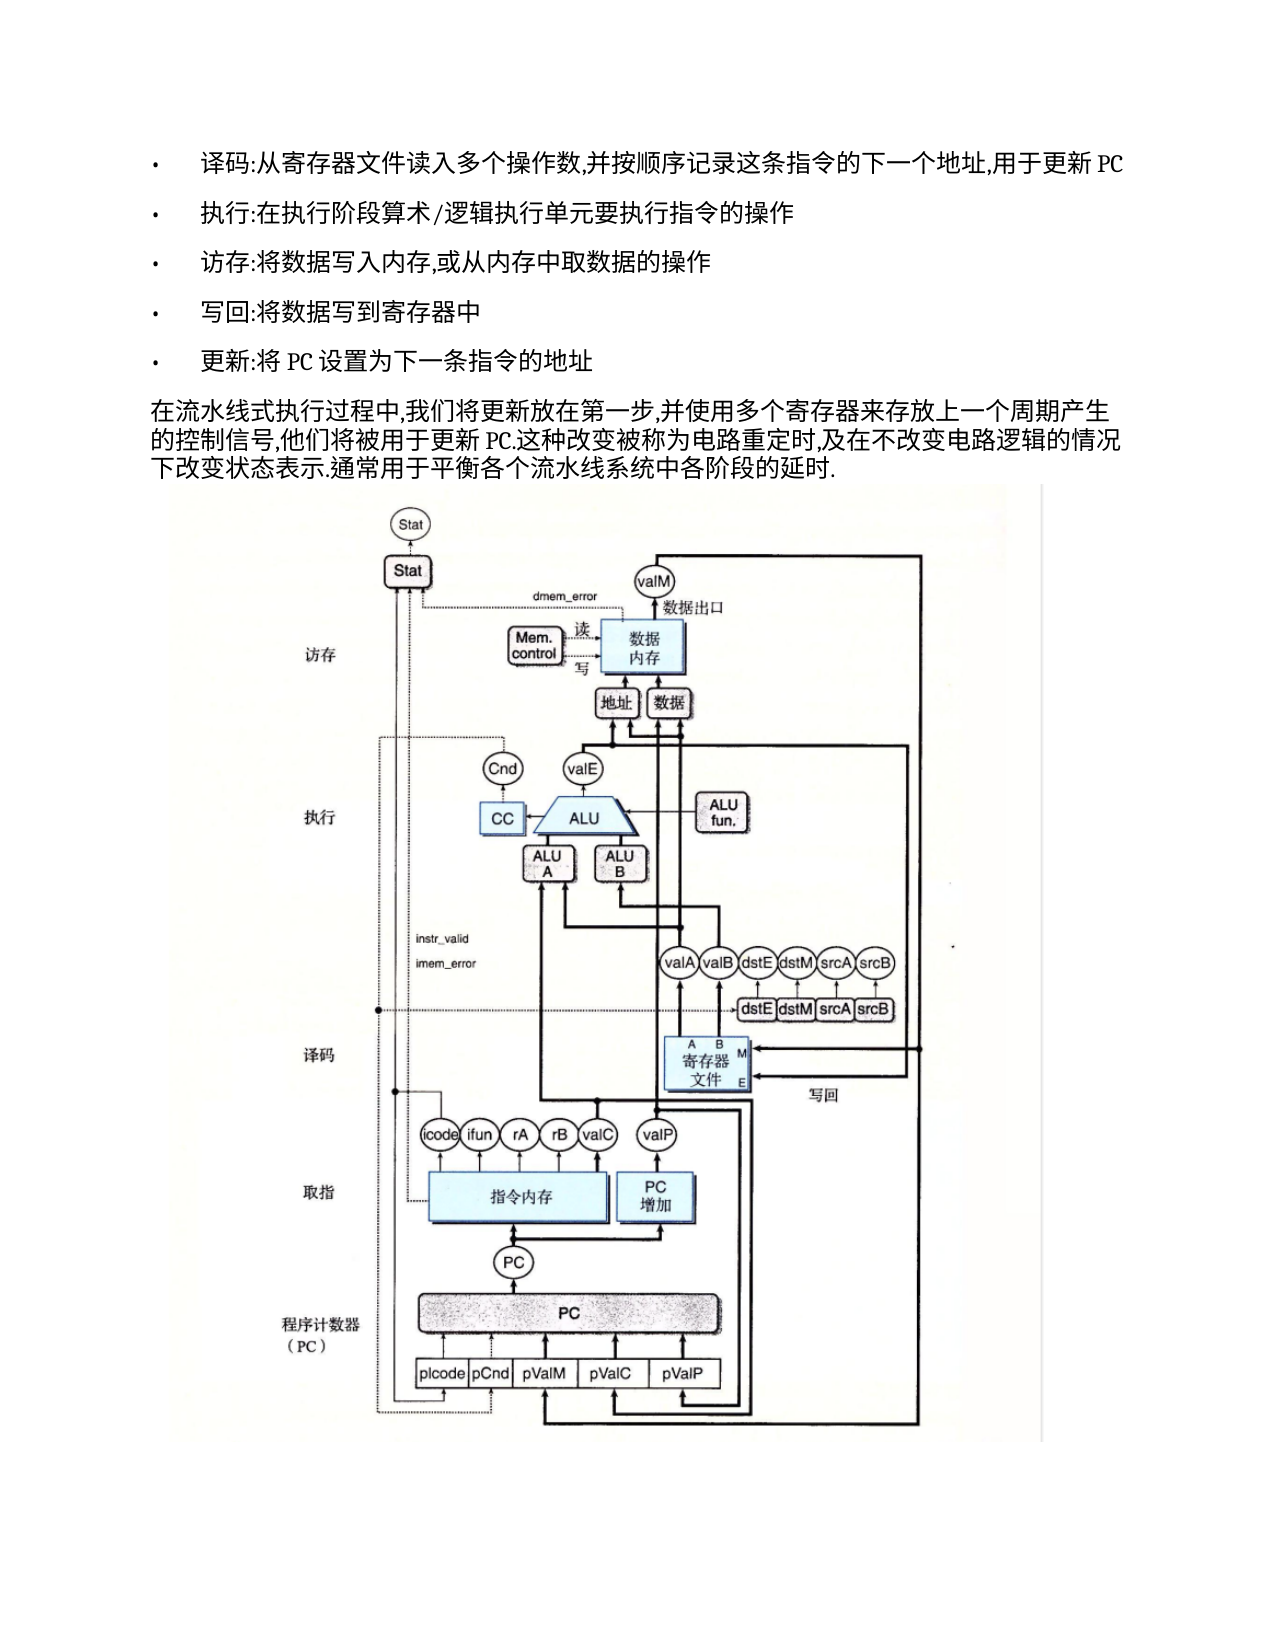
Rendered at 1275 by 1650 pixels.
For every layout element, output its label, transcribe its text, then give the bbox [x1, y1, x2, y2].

list 写回:将数据写到寄存器中 [150, 299, 1125, 327]
list 更新:将PC设置为下一条指令的地址 [150, 348, 1125, 377]
list 执行:在执行阶段算术/逻辑执行单元要执行指令的操作 [150, 199, 1125, 228]
list 译码:从寄存器文件读入多个操作数,并按顺序记录这条指令的下一个地址,用于更新PC [150, 150, 1125, 179]
picture [168, 484, 1044, 1442]
list 访存:将数据写入内存,或从内存中取数据的操作 [150, 249, 1125, 278]
